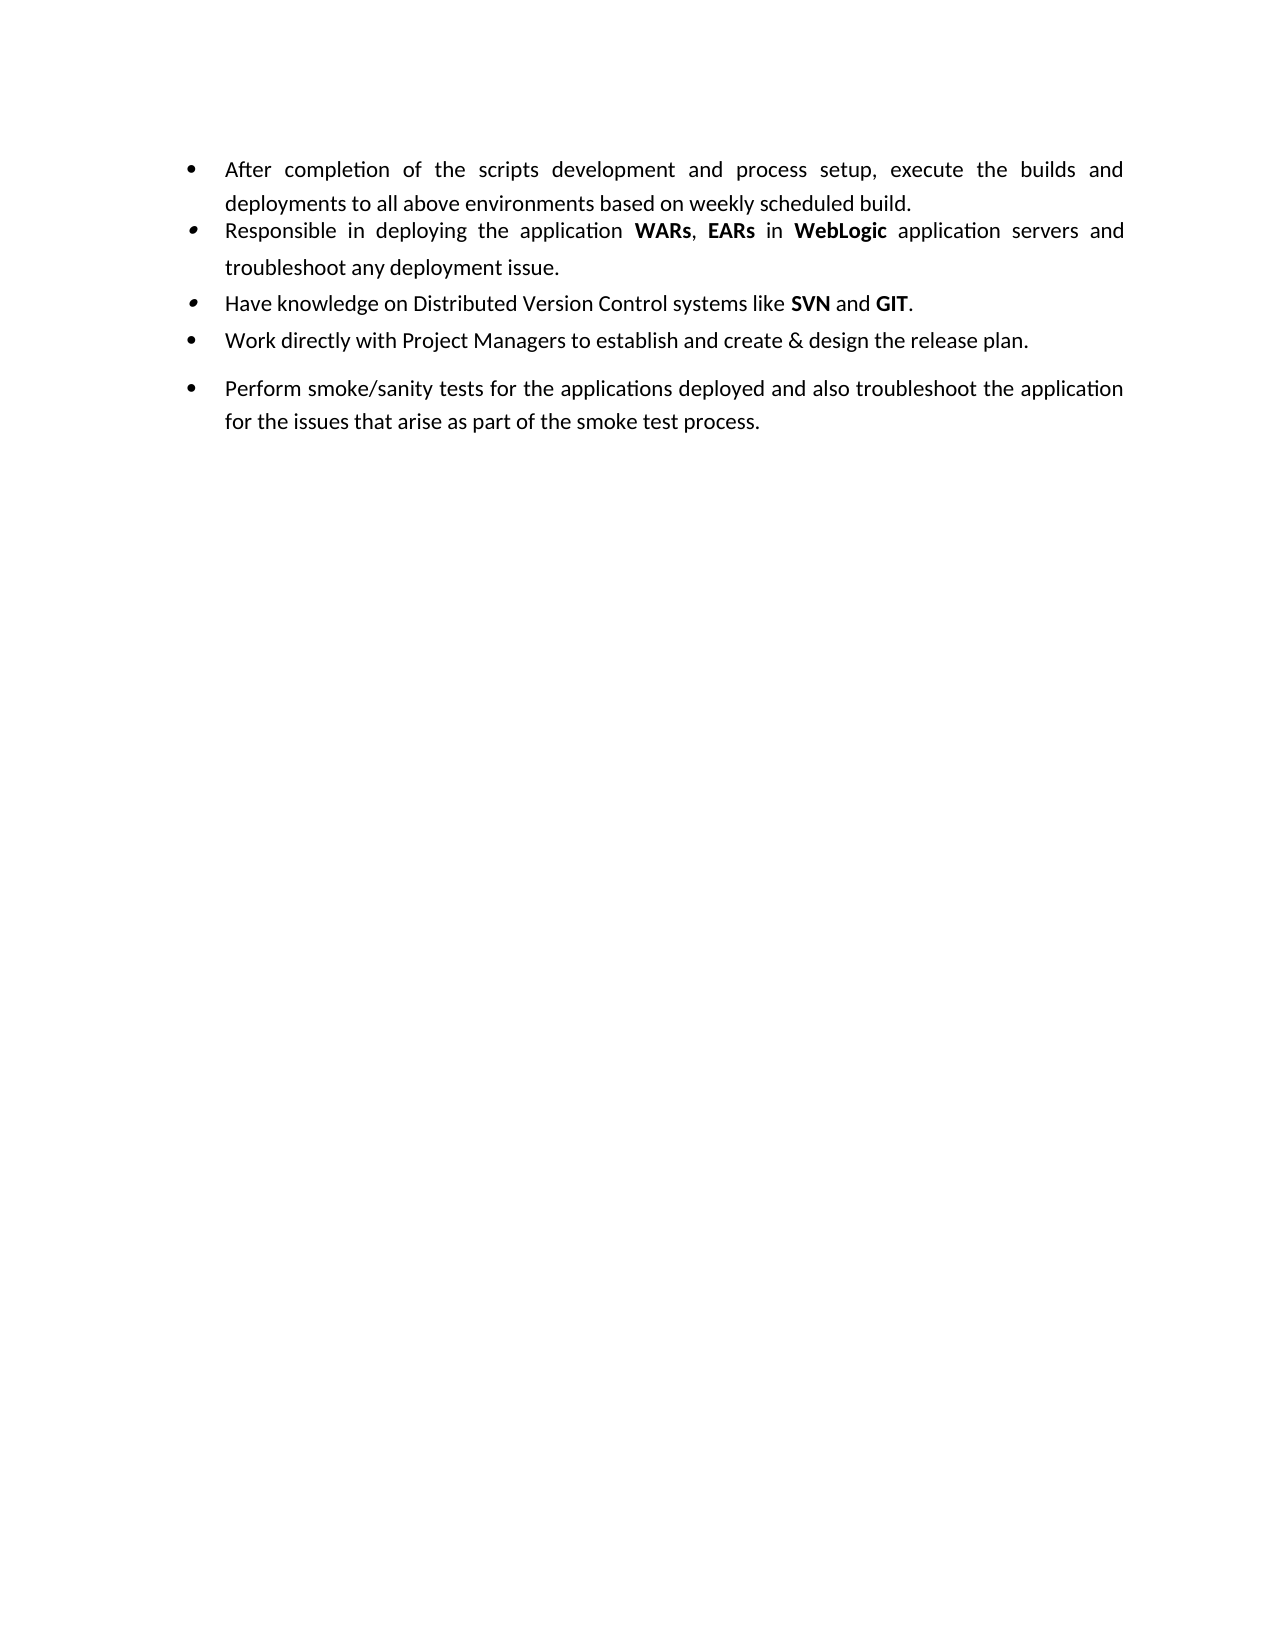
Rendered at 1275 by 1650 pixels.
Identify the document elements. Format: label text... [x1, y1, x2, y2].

list Have knowledge on Distributed Version Control systems like SVN and GIT. [187, 289, 1125, 317]
list Responsible in deploying the application WARs, EARs in WebLogic application servers and troubleshoot any deployment issue. [187, 217, 1125, 281]
list Work directly with Project Managers to establish and create & design the release plan. [187, 326, 1125, 354]
list Perform smoke/sanity tests for the applications deployed and also troubleshoot the application for the issues that arise as part of the smoke test process. [187, 368, 1125, 435]
list After completion of the scripts development and process setup, execute the builds and deployments to all above environments based on weekly scheduled build. [187, 150, 1125, 217]
